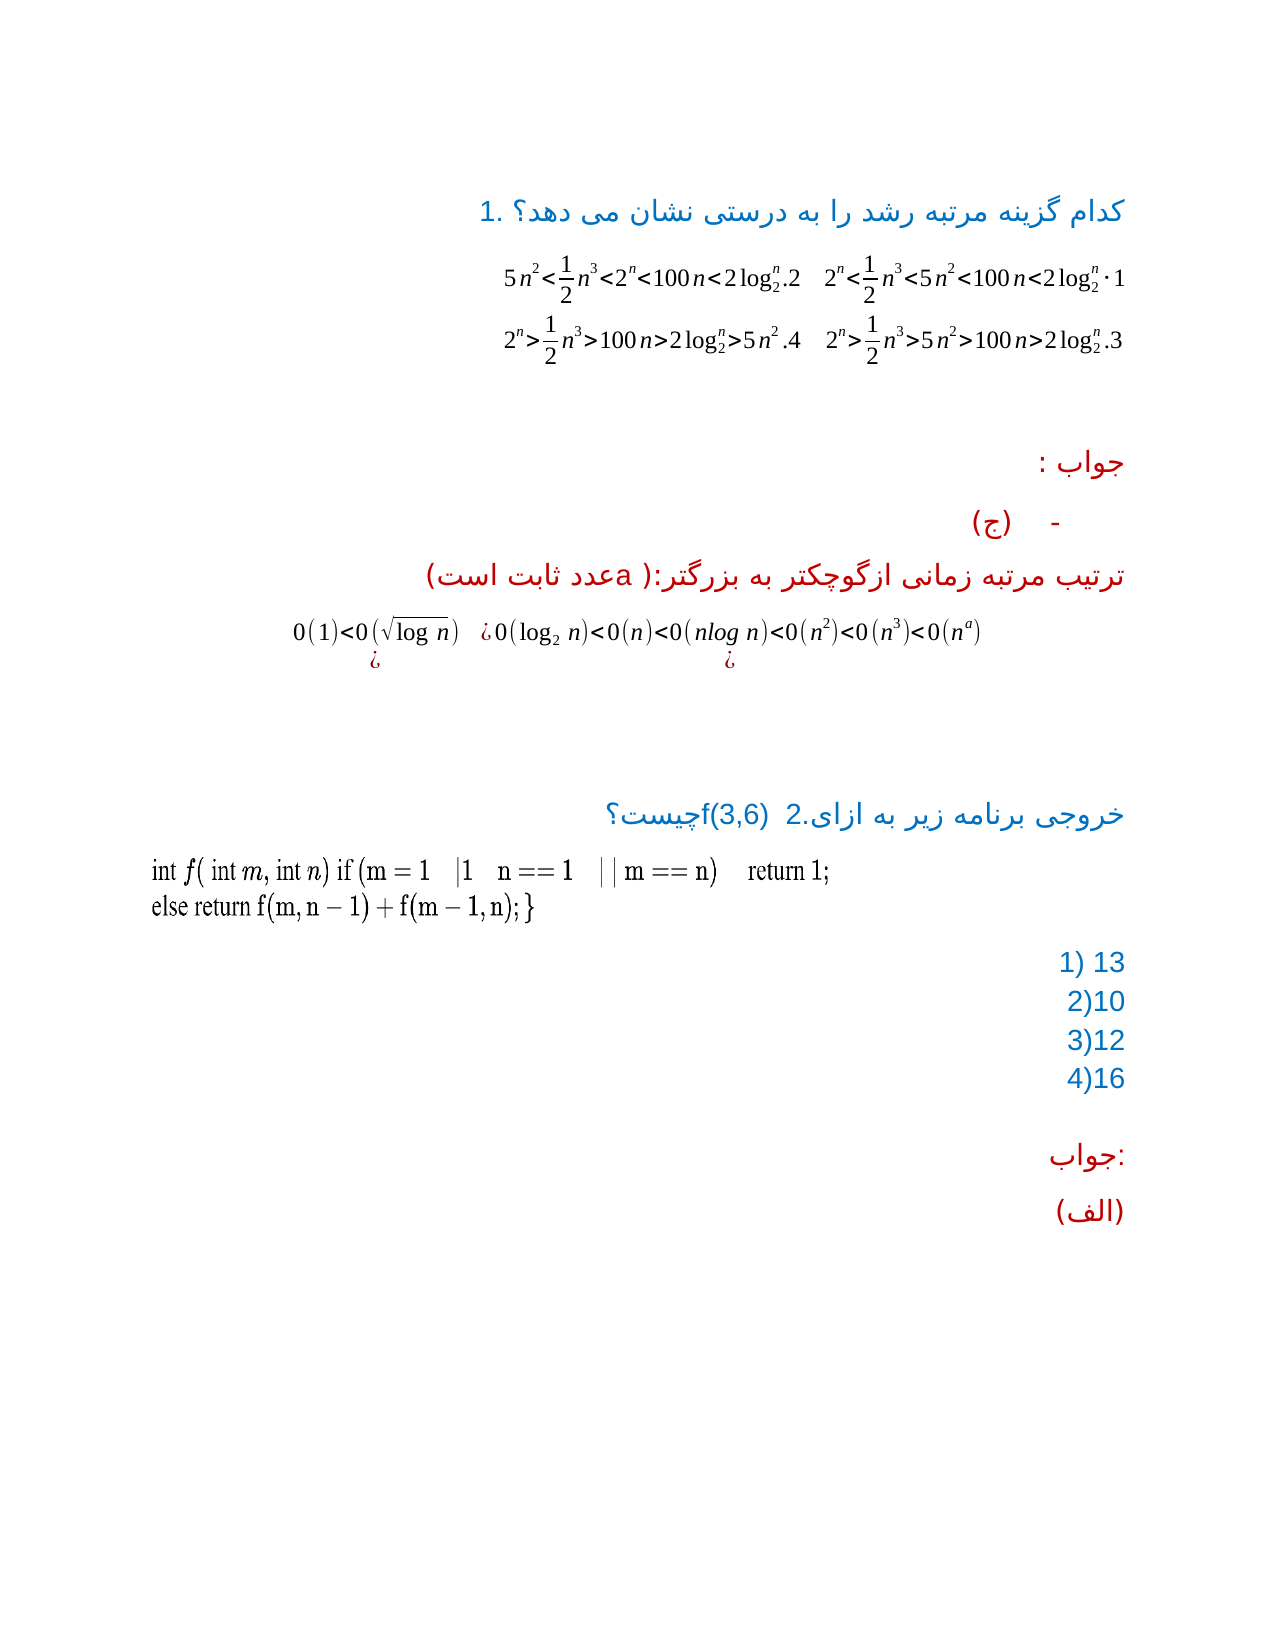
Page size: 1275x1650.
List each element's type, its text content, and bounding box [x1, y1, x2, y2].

text جواب : [150, 446, 1125, 479]
list جواب: [225, 1138, 1125, 1172]
list 2)10 [225, 984, 1125, 1018]
list 3)12 [225, 1023, 1125, 1056]
text چیست؟f(3,6) 2.خروجی برنامه زیر به ازای [150, 797, 1125, 832]
picture [150, 853, 830, 926]
text 1. کدام گزینه مرتبه رشد را به درستی نشان می دهد؟ [150, 194, 1125, 228]
text (الف) [150, 1194, 1125, 1228]
list (ج) [150, 505, 1050, 539]
text ترتیب مرتبه زمانی ازگوچکتر به بزرگتر:( aعدد ثابت است) [150, 558, 1125, 592]
list 4)16 [225, 1061, 1125, 1095]
list 1) 13 [225, 946, 1125, 979]
